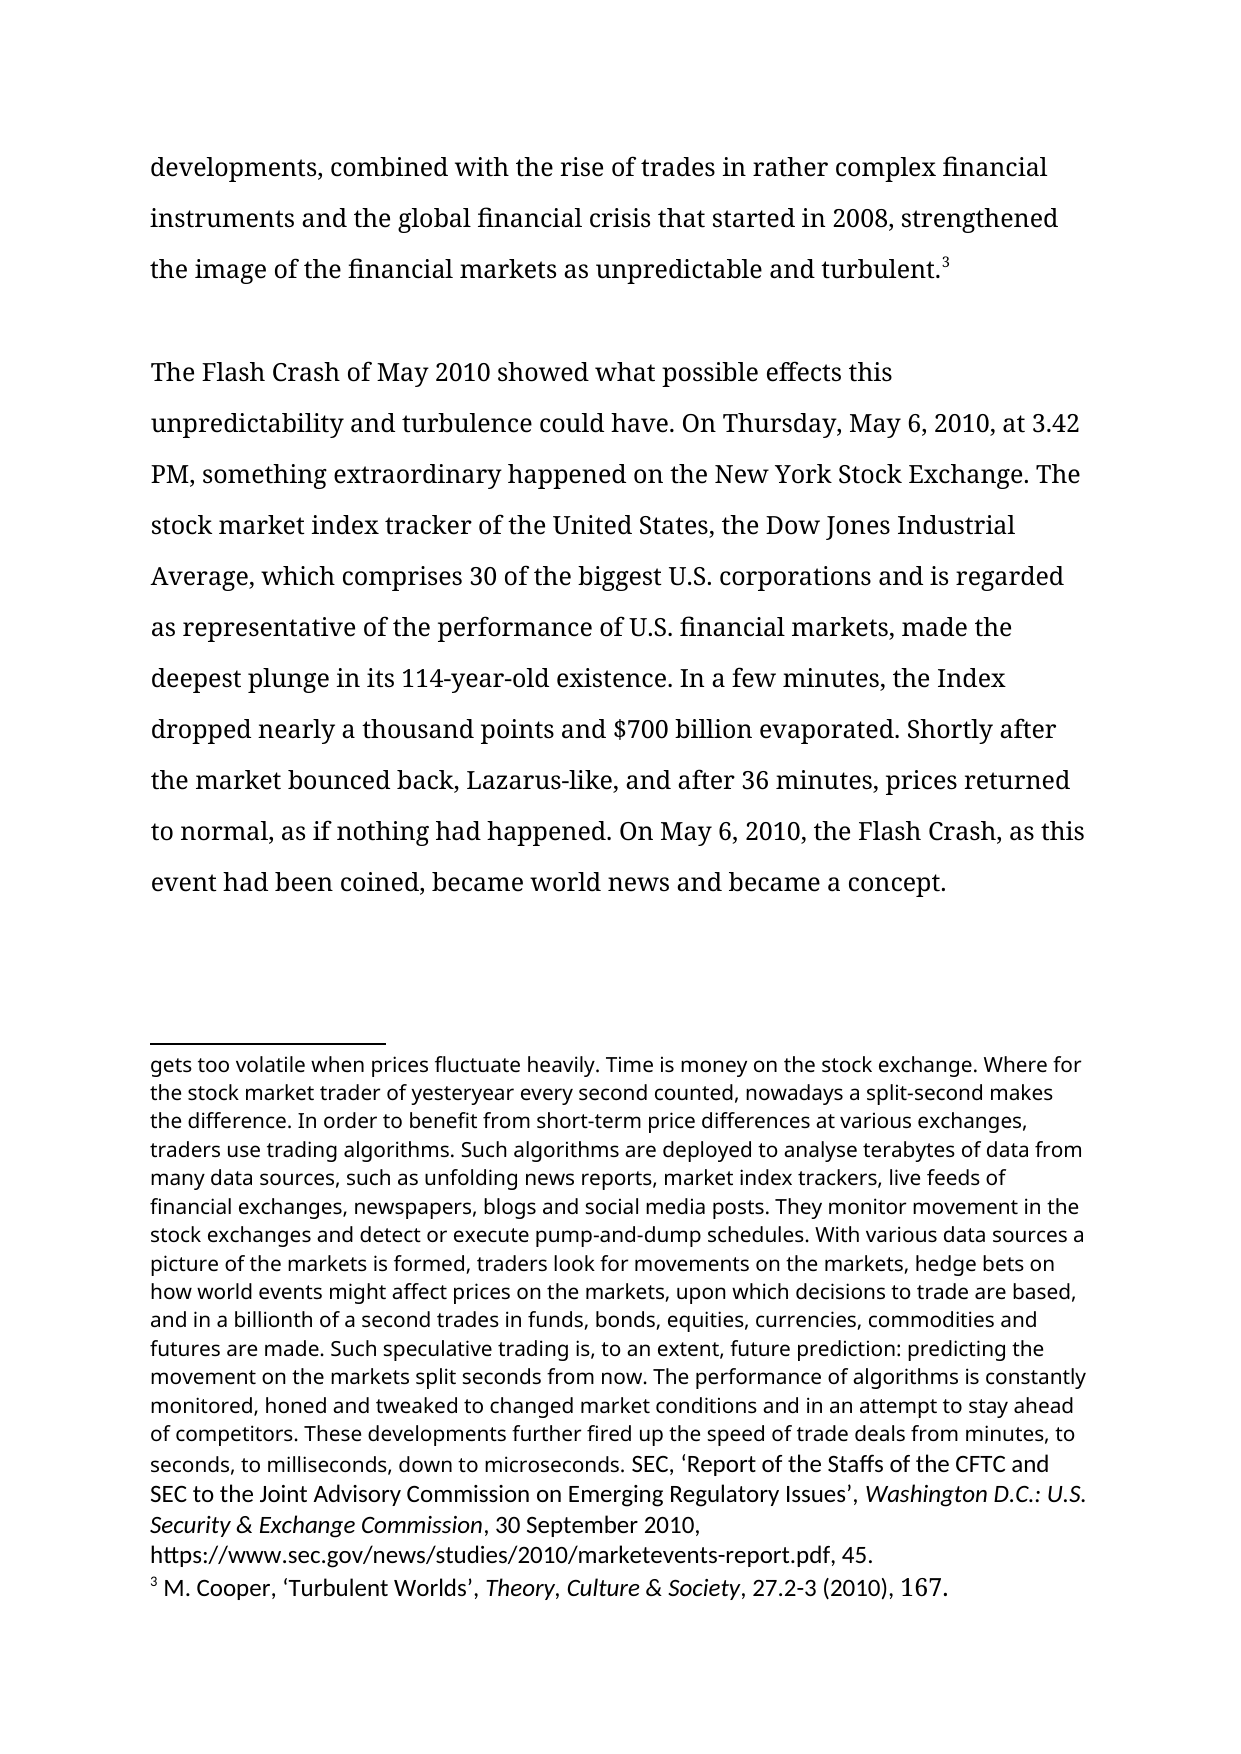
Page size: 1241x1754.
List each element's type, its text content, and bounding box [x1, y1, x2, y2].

text The Flash Crash of May 2010 showed what possible effects this unpredictability and turbulence could have. On Thursday, May 6, 2010, at 3.42 PM, something extraordinary happened on the New York Stock Exchange. The stock market index tracker of the United States, the Dow Jones Industrial Average, which comprises 30 of the biggest U.S. corporations and is regarded as representative of the performance of U.S. financial markets, made the deepest plunge in its 114-year-old existence. In a few minutes, the Index dropped nearly a thousand points and $700 billion evaporated. Shortly after the market bounced back, Lazarus-like, and after 36 minutes, prices returned to normal, as if nothing had happened. On May 6, 2010, the Flash Crash, as this event had been coined, became world news and became a concept. [151, 354, 1090, 899]
text Remember the trading floor of the New York and other major Stock Exchanges of the 1990s? Today, the stock exchanges look little like the days of yore. Gone is the noise and smell coming from rowdy men dressed in suits with the occasional color-coded overcoats, milling around stock booths, tensely looking at screens with graphs and numbers on them, while shouting into telephones, gesticulating and making hand signs. Robots took their jobs. Or rather, today, an estimated 75% of the buying and selling of stock is done by high-frequency trading (HFT) algorithms that automatically issue orders, in milliseconds, and respond to one another and to shifting market conditions. These developments, combined with the rise of trades in rather complex financial instruments and the global financial crisis that started in 2008, strengthened the image of the financial markets as unpredictable and turbulent. [150, 150, 1090, 286]
